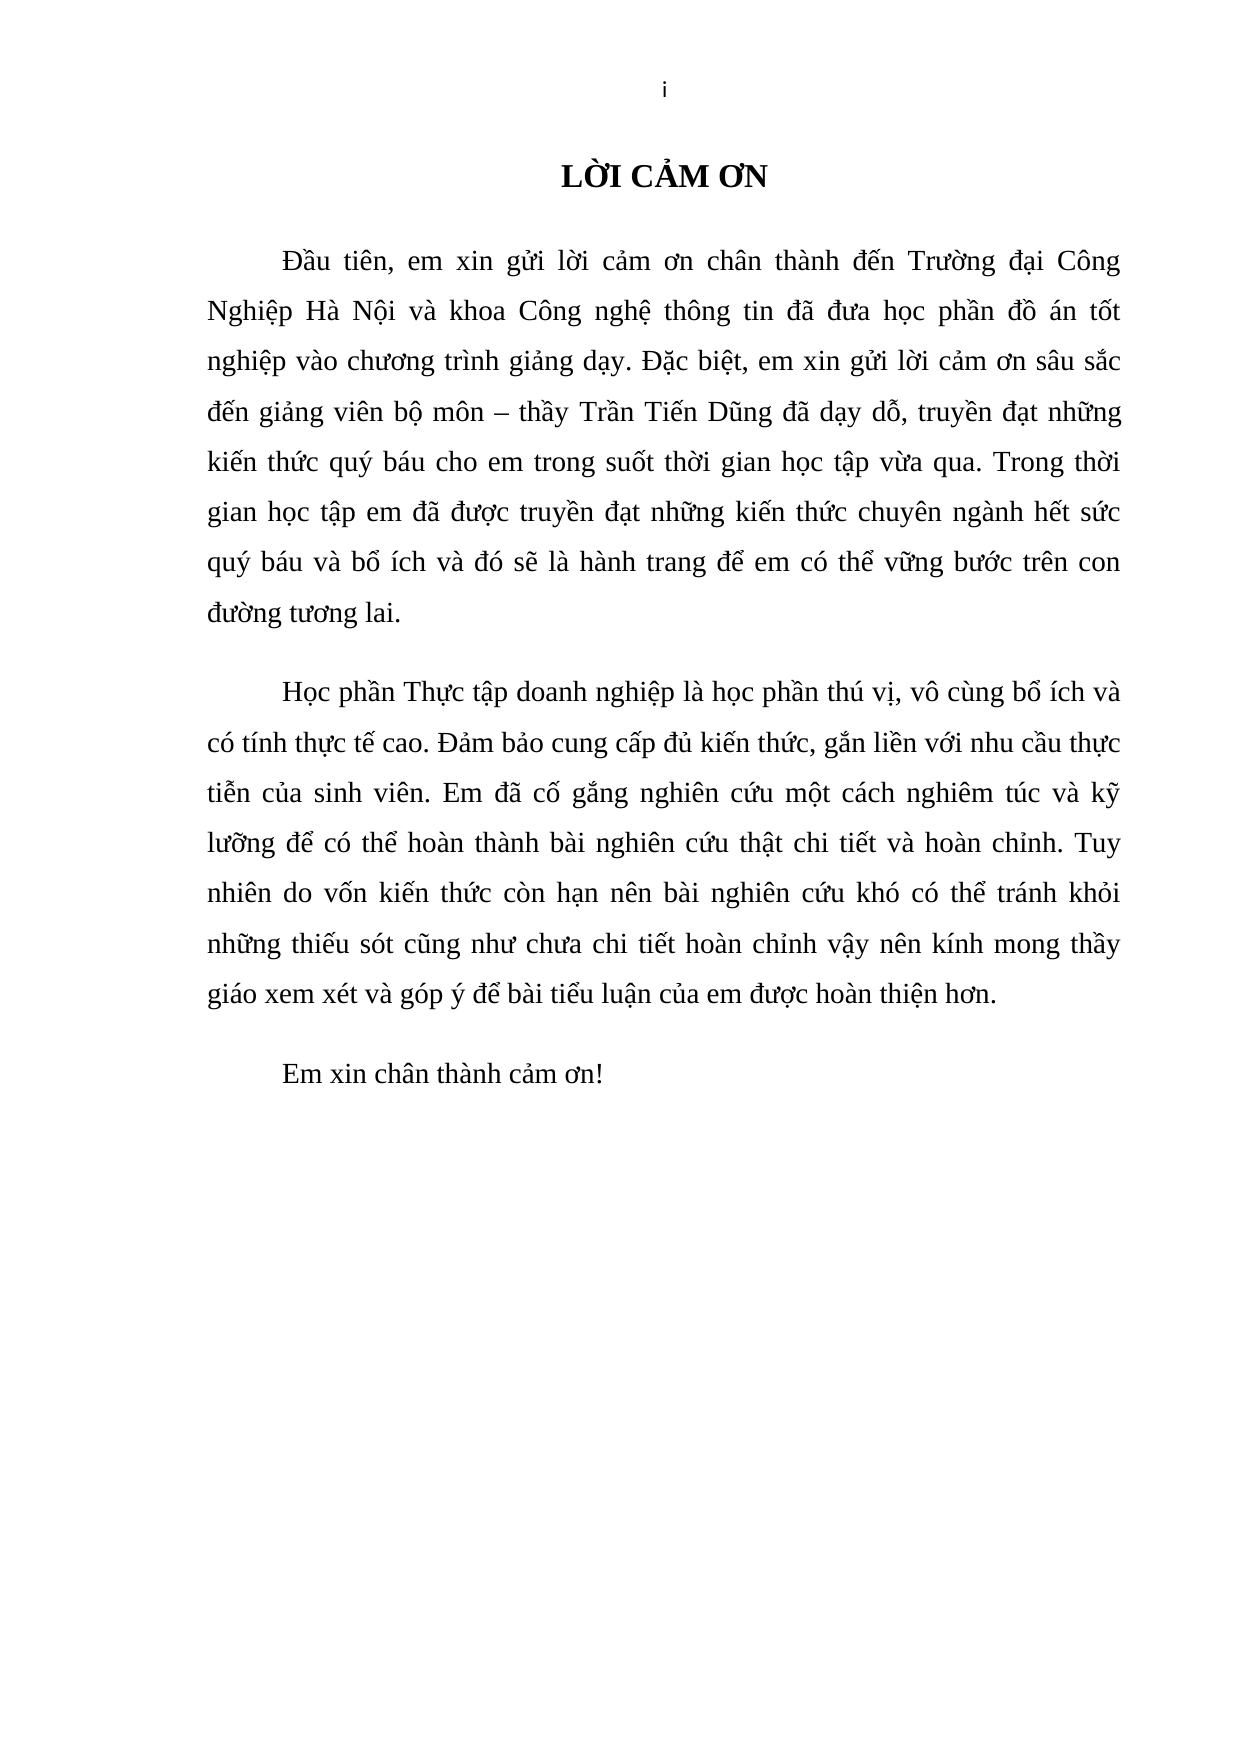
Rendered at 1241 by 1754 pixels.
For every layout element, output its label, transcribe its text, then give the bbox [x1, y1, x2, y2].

text Học phần Thực tập doanh nghiệp là học phần thú vị, vô cùng bổ ích và có tính thực tế cao. Đảm bảo cung cấp đủ kiến thức, gắn liền với nhu cầu thực tiễn của sinh viên. Em đã cố gắng nghiên cứu một cách nghiêm túc và kỹ lưỡng để có thể hoàn thành bài nghiên cứu thật chi tiết và hoàn chỉnh. Tuy nhiên do vốn kiến thức còn hạn nên bài nghiên cứu khó có thể tránh khỏi những thiếu sót cũng như chưa chi tiết hoàn chỉnh vậy nên kính mong thầy giáo xem xét và góp ý để bài tiểu luận của em được hoàn thiện hơn. [207, 674, 1122, 1010]
text LỜI CẢM ƠN [103, 156, 1122, 194]
text Đầu tiên, em xin gửi lời cảm ơn chân thành đến Trường đại Công Nghiệp Hà Nội và khoa Công nghệ thông tin đã đưa học phần đồ án tốt nghiệp vào chương trình giảng dạy. Đặc biệt, em xin gửi lời cảm ơn sâu sắc đến giảng viên bộ môn – thầy Trần Tiến Dũng đã dạy dỗ, truyền đạt những kiến thức quý báu cho em trong suốt thời gian học tập vừa qua. Trong thời gian học tập em đã được truyền đạt những kiến thức chuyên ngành hết sức quý báu và bổ ích và đó sẽ là hành trang để em có thể vững bước trên con đường tương lai. [207, 243, 1122, 628]
text Em xin chân thành cảm ơn! [207, 1056, 1122, 1089]
